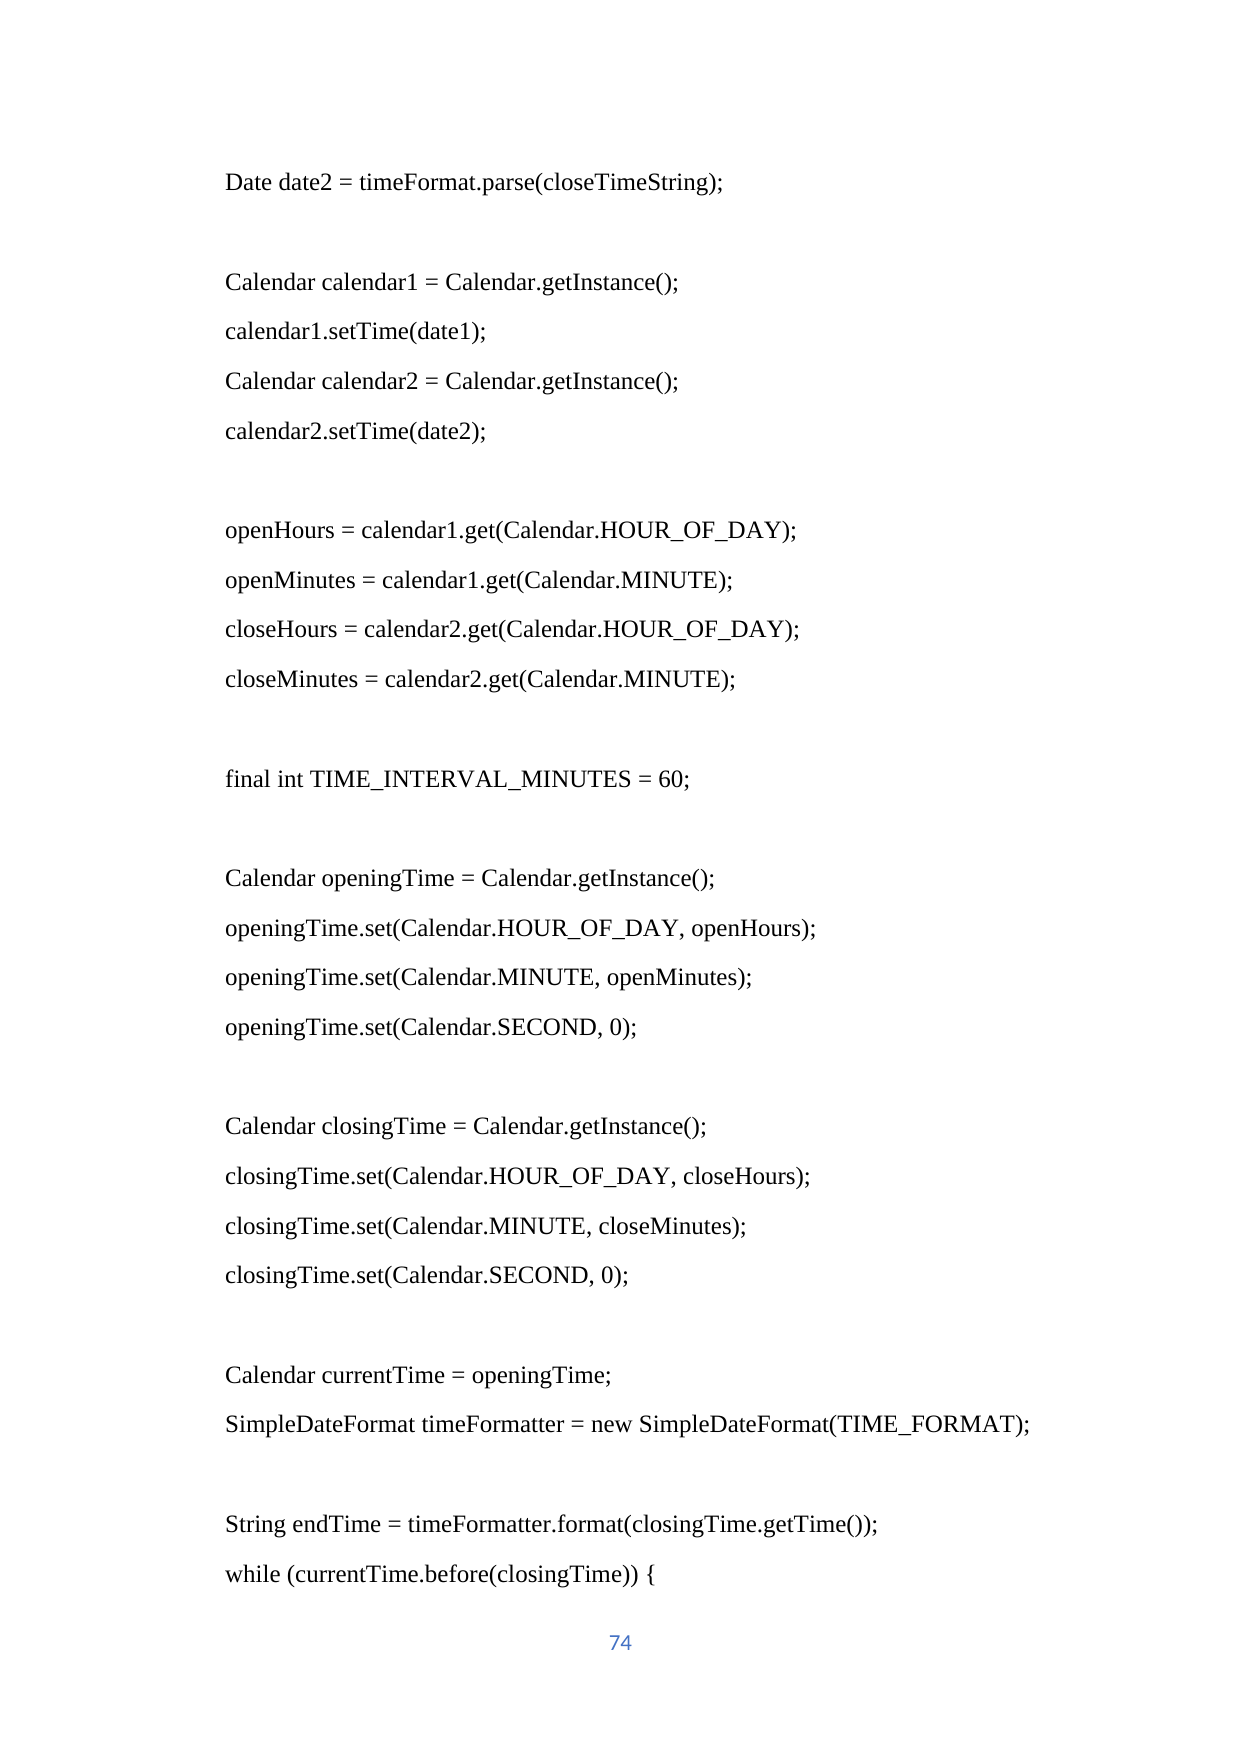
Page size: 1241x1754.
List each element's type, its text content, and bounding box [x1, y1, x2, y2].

text closingTime.set(Calendar.HOUR_OF_DAY, closeHours); [150, 1161, 1090, 1190]
text openMinutes = calendar1.get(Calendar.MINUTE); [150, 565, 1090, 594]
text closeHours = calendar2.get(Calendar.HOUR_OF_DAY); [150, 614, 1090, 643]
text final int TIME_INTERVAL_MINUTES = 60; [150, 764, 1090, 792]
text Date date2 = timeFormat.parse(closeTimeString); [150, 167, 1090, 196]
text Calendar calendar1 = Calendar.getInstance(); [150, 267, 1090, 296]
text closingTime.set(Calendar.SECOND, 0); [150, 1261, 1090, 1289]
text calendar1.setTime(date1); [150, 316, 1090, 345]
text while (currentTime.before(closingTime)) { [150, 1559, 1090, 1587]
text Calendar closingTime = Calendar.getInstance(); [150, 1111, 1090, 1140]
text openHours = calendar1.get(Calendar.HOUR_OF_DAY); [150, 515, 1090, 544]
text calendar2.setTime(date2); [150, 416, 1090, 444]
text closingTime.set(Calendar.MINUTE, closeMinutes); [150, 1211, 1090, 1239]
text closeMinutes = calendar2.get(Calendar.MINUTE); [150, 664, 1090, 693]
text openingTime.set(Calendar.HOUR_OF_DAY, openHours); [150, 913, 1090, 941]
text Calendar currentTime = openingTime; [150, 1360, 1090, 1389]
text Calendar calendar2 = Calendar.getInstance(); [150, 366, 1090, 395]
text String endTime = timeFormatter.format(closingTime.getTime()); [150, 1509, 1090, 1538]
text openingTime.set(Calendar.MINUTE, openMinutes); [150, 962, 1090, 991]
text Calendar openingTime = Calendar.getInstance(); [150, 863, 1090, 892]
text openingTime.set(Calendar.SECOND, 0); [150, 1012, 1090, 1041]
text SimpleDateFormat timeFormatter = new SimpleDateFormat(TIME_FORMAT); [150, 1409, 1090, 1438]
